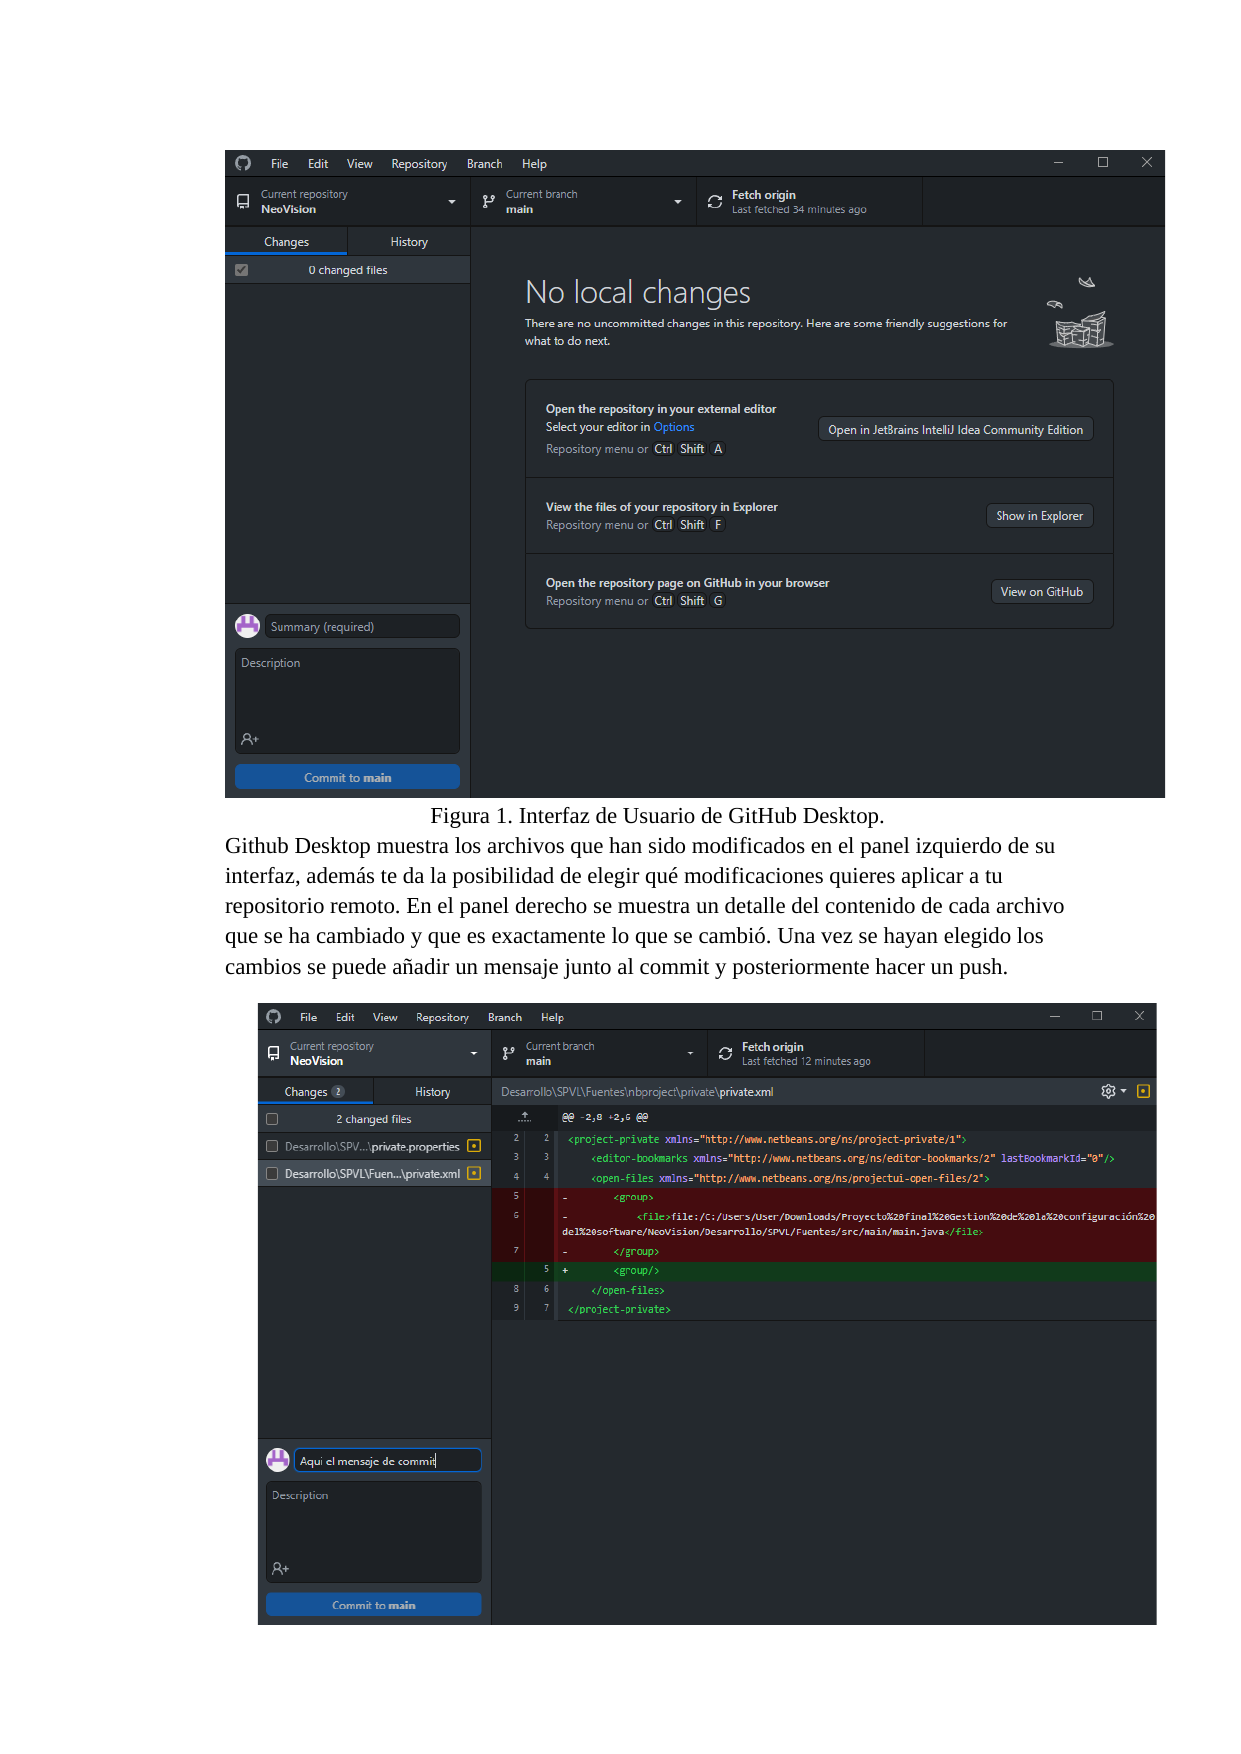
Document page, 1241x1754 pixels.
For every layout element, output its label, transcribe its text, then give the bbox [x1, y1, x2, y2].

text Github Desktop muestra los archivos que han sido modificados en el panel izquierdo de su interfaz, además te da la posibilidad de elegir qué modificaciones quieres aplicar a tu repositorio remoto. En el panel derecho se muestra un detalle del contenido de cada archivo que se ha cambiado y que es exactamente lo que se cambió. Una vez se hayan elegido los cambios se puede añadir un mensaje junto al commit y posteriormente hacer un push. [225, 832, 1090, 979]
text Figura 1. Interfaz de Usuario de GitHub Desktop. [225, 802, 1090, 828]
picture [257, 1003, 1157, 1625]
picture [225, 150, 1166, 798]
